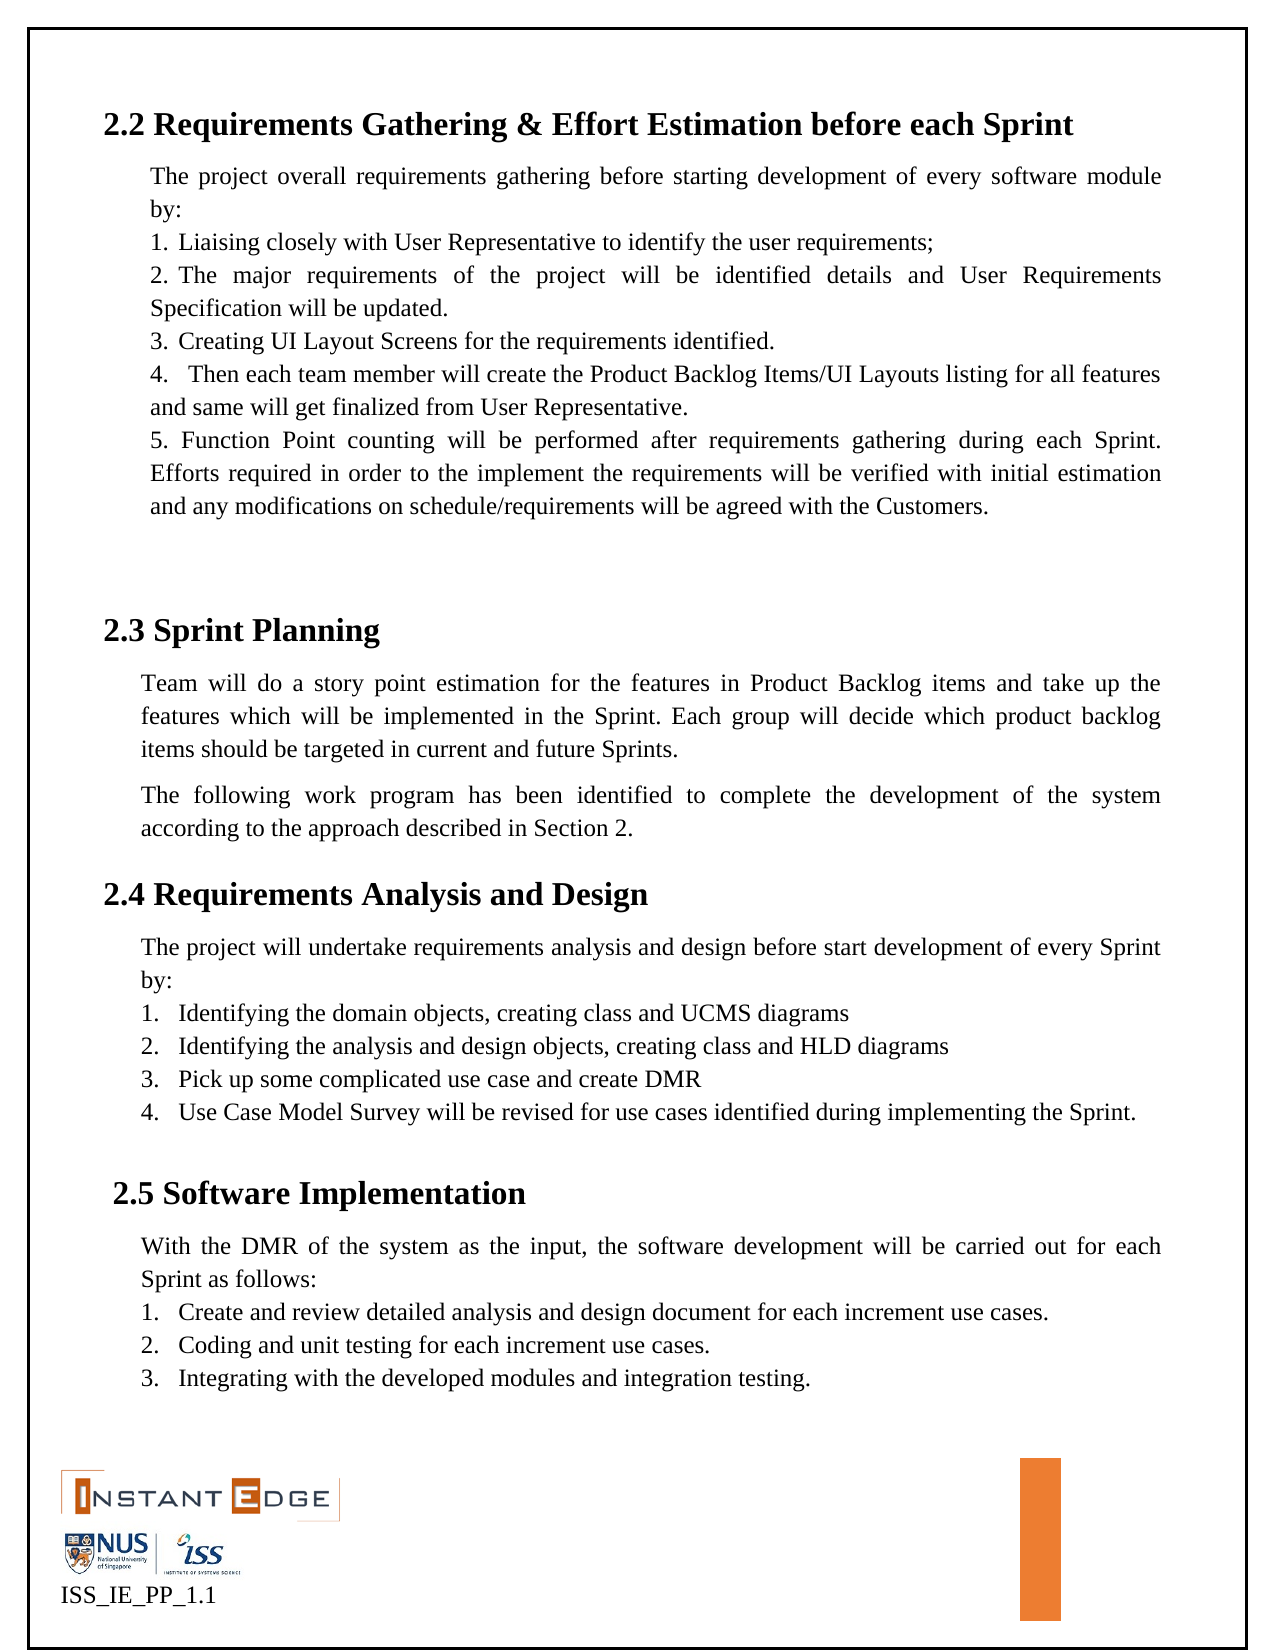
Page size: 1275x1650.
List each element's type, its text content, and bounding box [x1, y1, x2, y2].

list Coding and unit testing for each increment use cases. [141, 1330, 1162, 1359]
subtitle 2.5 Software Implementation [112, 1173, 1162, 1212]
list Identifying the domain objects, creating class and UCMS diagrams [141, 998, 1162, 1027]
text 4. Then each team member will create the Product Backlog Items/UI Layouts listing for all features and same will get finalized from User Representative. [150, 359, 1162, 421]
text The project overall requirements gathering before starting development of every software module by: [150, 161, 1162, 223]
subtitle 2.4 Requirements Analysis and Design [103, 874, 1162, 913]
picture [60, 1469, 341, 1581]
list Create and review detailed analysis and design document for each increment use cases. [141, 1297, 1162, 1326]
text Team will do a story point estimation for the features in Product Backlog items and take up the features which will be implemented in the Sprint. Each group will decide which product backlog items should be targeted in current and future Sprints. [141, 668, 1162, 763]
subtitle 2.2 Requirements Gathering & Effort Estimation before each Sprint [103, 104, 1162, 142]
list Use Case Model Survey will be revised for use cases identified during implementing the Sprint. [141, 1097, 1162, 1126]
list Pick up some complicated use case and create DMR [141, 1064, 1162, 1093]
list Creating UI Layout Screens for the requirements identified. [150, 326, 1162, 355]
list Integrating with the developed modules and integration testing. [141, 1363, 1162, 1392]
text The project will undertake requirements analysis and design before start development of every Sprint by: [141, 932, 1162, 994]
text With the DMR of the system as the input, the software development will be carried out for each Sprint as follows: [141, 1231, 1162, 1293]
list Identifying the analysis and design objects, creating class and HLD diagrams [141, 1031, 1162, 1060]
list Liaising closely with User Representative to identify the user requirements; [150, 227, 1162, 256]
list The major requirements of the project will be identified details and User Requirements Specification will be updated. [150, 260, 1162, 322]
text 5. Function Point counting will be performed after requirements gathering during each Sprint. Efforts required in order to the implement the requirements will be verified with initial estimation and any modifications on schedule/requirements will be agreed with the Customers. [150, 425, 1162, 520]
subtitle 2.3 Sprint Planning [103, 611, 1162, 649]
text The following work program has been identified to complete the development of the system according to the approach described in Section 2. [141, 780, 1162, 842]
